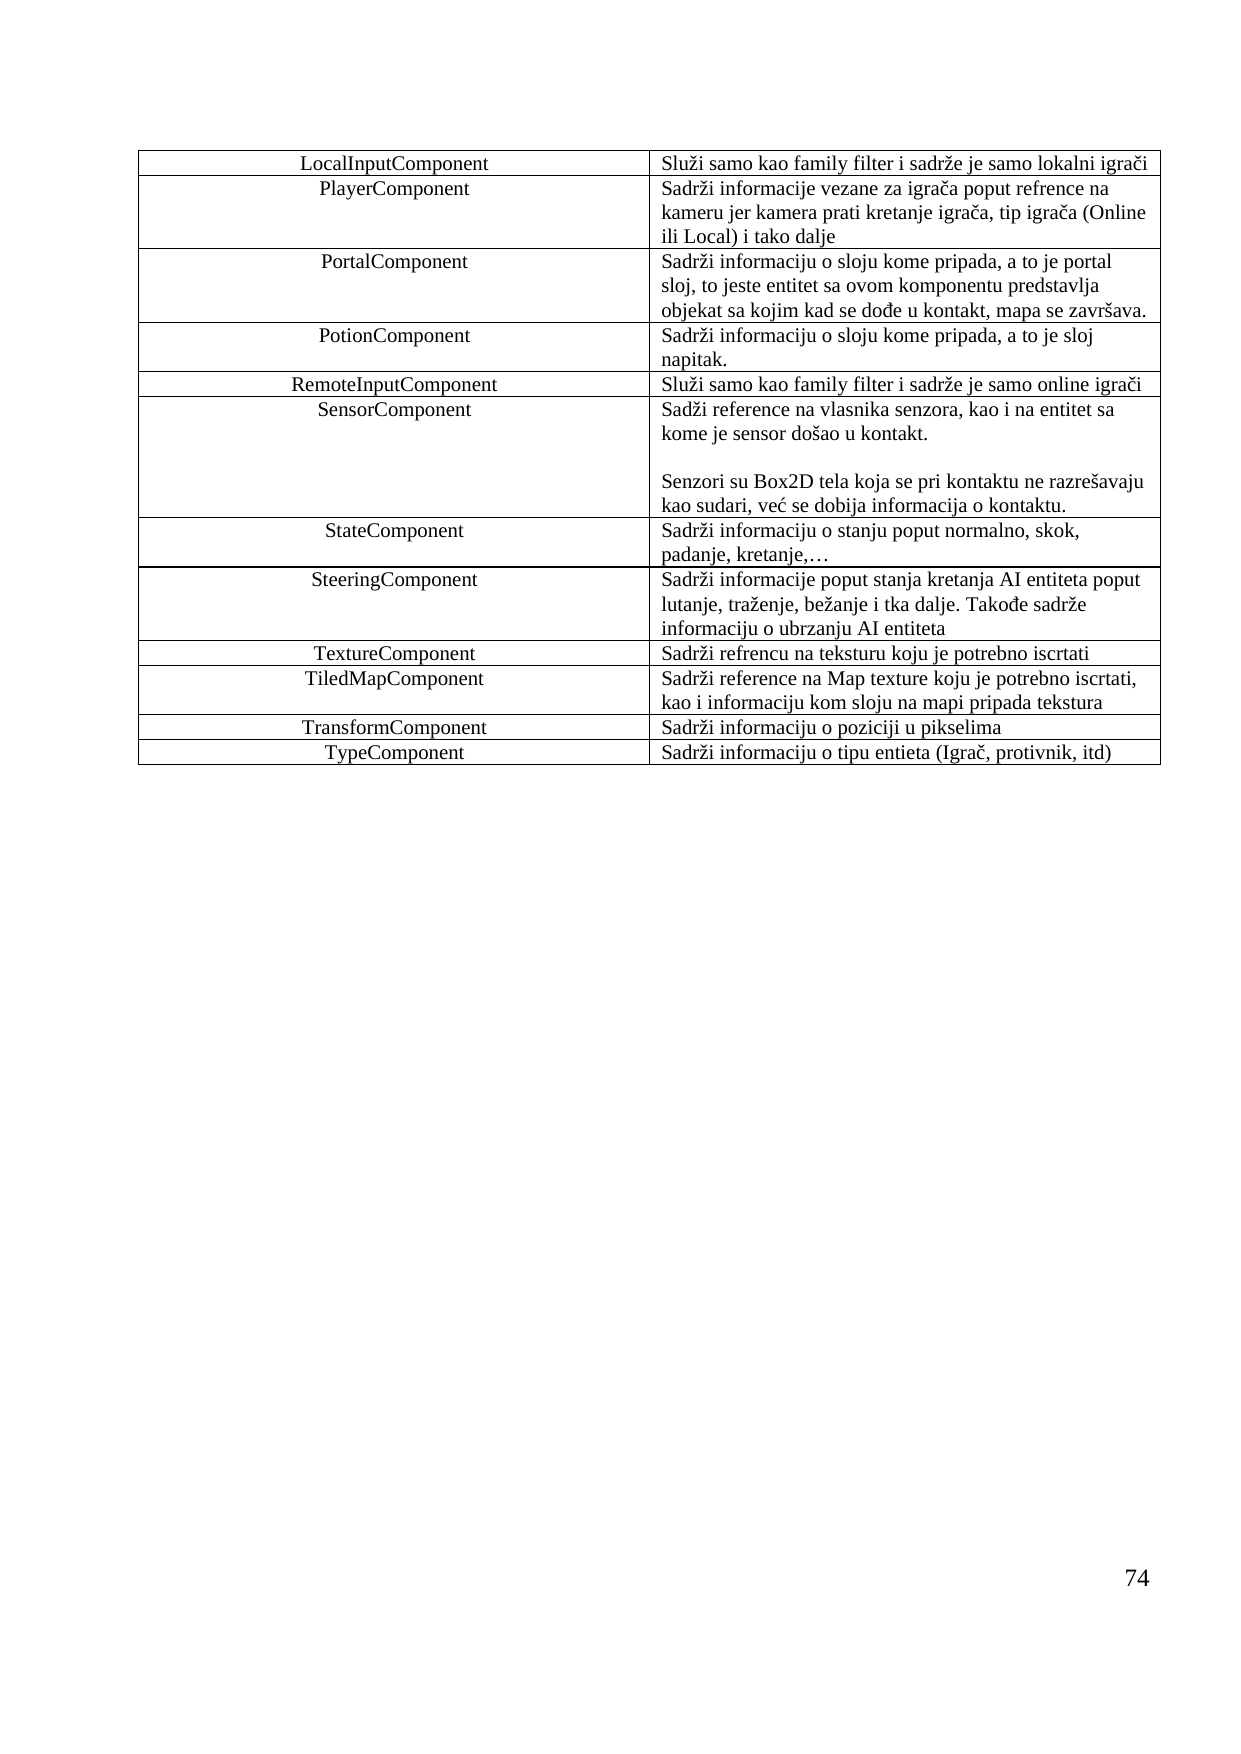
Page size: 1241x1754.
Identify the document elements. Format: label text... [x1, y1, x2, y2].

table_cell LocalInputComponent [139, 151, 649, 175]
table_cell PortalComponent [139, 249, 649, 322]
table_cell SensorComponent [139, 397, 649, 517]
table_cell Sadrži informaciju o sloju kome pripada, a to je portal sloj, to jeste entitet sa ovom komponentu predstavlja objekat sa kojim kad se dođe u kontakt, mapa se završava. [650, 249, 1160, 322]
table_cell Sadrži informaciju o sloju kome pripada, a to je sloj napitak. [650, 323, 1160, 371]
table_cell Služi samo kao family filter i sadrže je samo lokalni igrači [650, 151, 1160, 175]
table_cell Sadrži refrencu na teksturu koju je potrebno iscrtati [650, 641, 1160, 665]
table_cell Sadrži informaciju o poziciji u pikselima [650, 715, 1160, 739]
table_cell Sadži reference na vlasnika senzora, kao i na entitet sa kome je sensor došao u kontakt. Senzori su Box2D tela koja se pri kontaktu ne razrešavaju kao sudari, već se dobija informacija o kontaktu. [650, 397, 1160, 517]
table_cell SteeringComponent [139, 568, 649, 639]
table_cell PlayerComponent [139, 176, 649, 248]
table_cell Sadrži reference na Map texture koju je potrebno iscrtati, kao i informaciju kom sloju na mapi pripada tekstura [650, 666, 1160, 714]
table_cell Sadrži informacije poput stanja kretanja AI entiteta poput lutanje, traženje, bežanje i tka dalje. Takođe sadrže informaciju o ubrzanju AI entiteta [650, 568, 1160, 639]
table_cell TypeComponent [139, 740, 649, 764]
table_cell PotionComponent [139, 323, 649, 371]
table_cell Sadrži informaciju o stanju poput normalno, skok, padanje, kretanje,… [650, 518, 1160, 566]
table_cell Služi samo kao family filter i sadrže je samo online igrači [650, 372, 1160, 396]
table_cell TransformComponent [139, 715, 649, 739]
table_cell StateComponent [139, 518, 649, 566]
table_cell Sadrži informacije vezane za igrača poput refrence na kameru jer kamera prati kretanje igrača, tip igrača (Online ili Local) i tako dalje [650, 176, 1160, 248]
table_cell Sadrži informaciju o tipu entieta (Igrač, protivnik, itd) [650, 740, 1160, 764]
table_cell TiledMapComponent [139, 666, 649, 714]
table_cell TextureComponent [139, 641, 649, 665]
table_cell RemoteInputComponent [139, 372, 649, 396]
